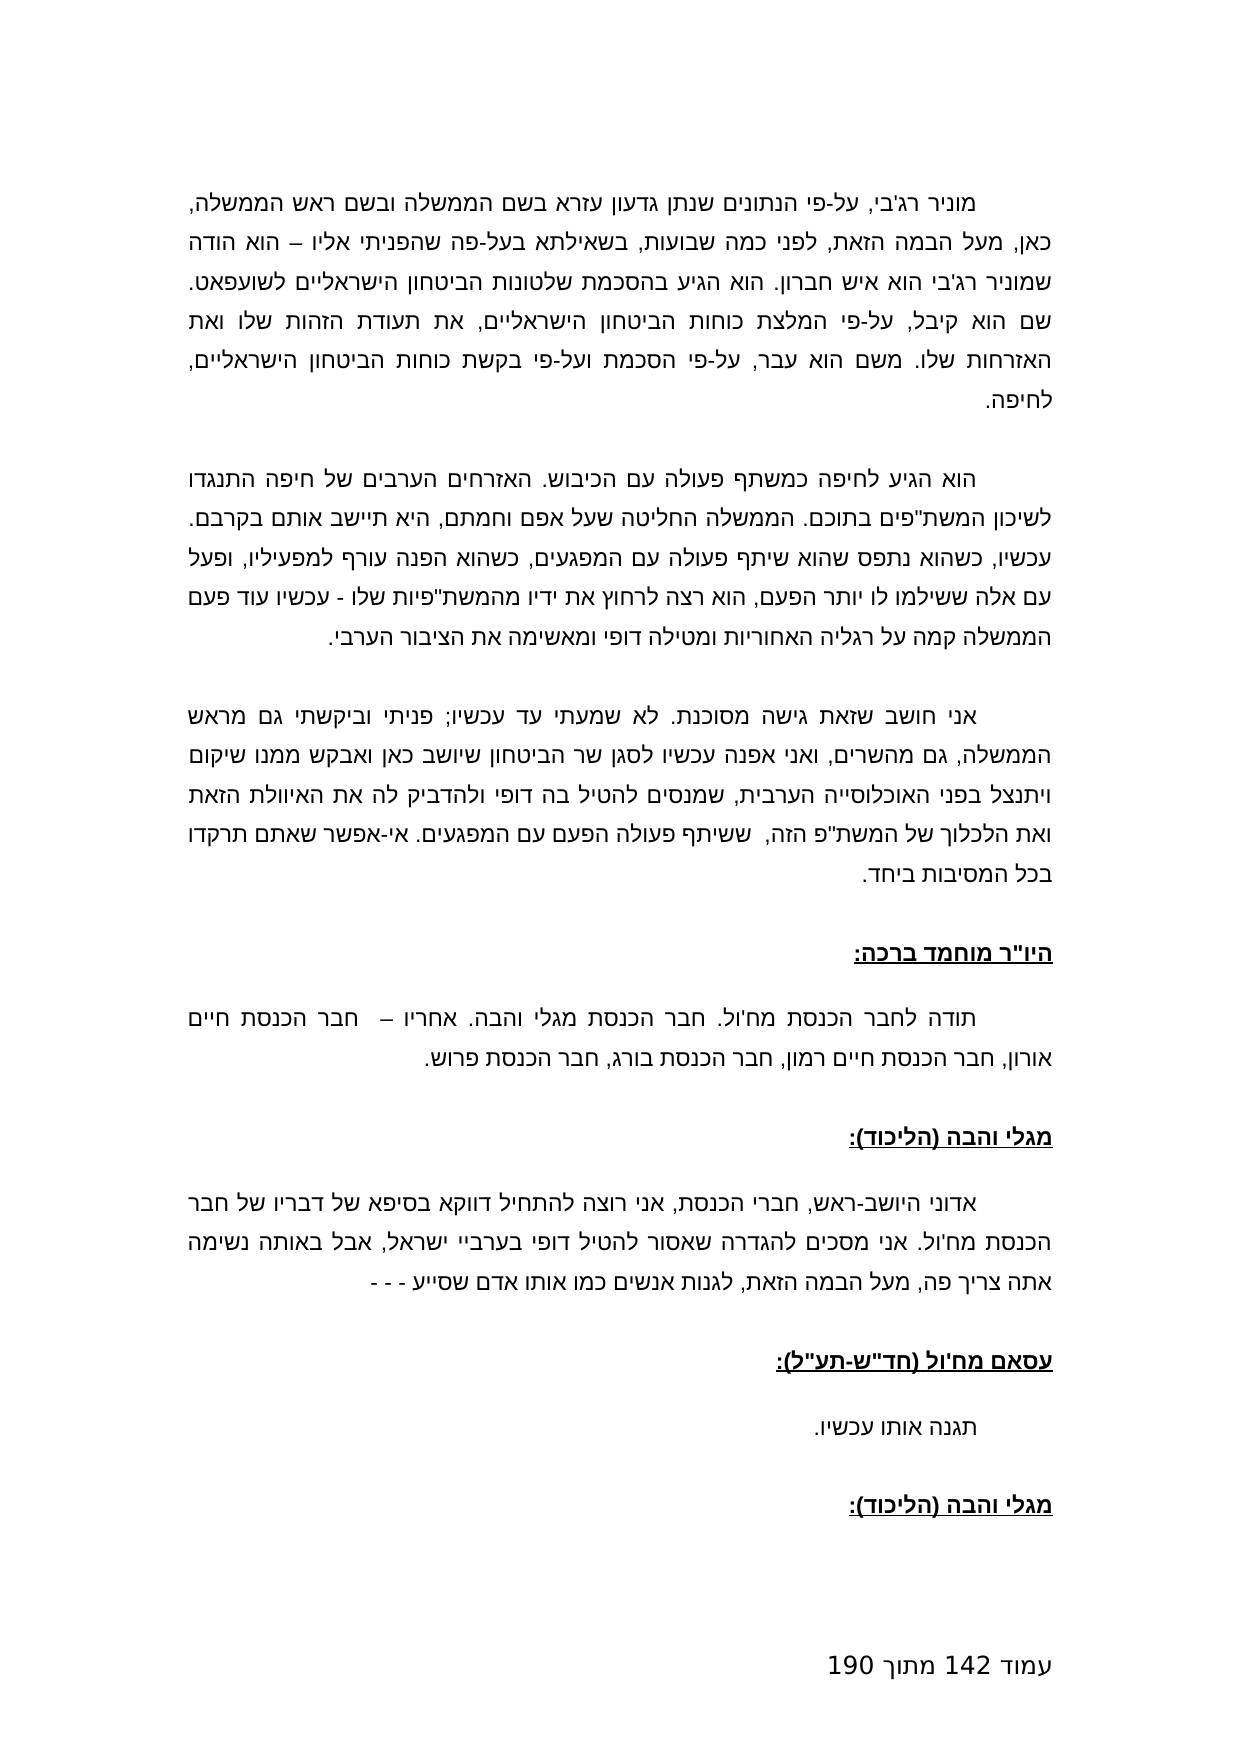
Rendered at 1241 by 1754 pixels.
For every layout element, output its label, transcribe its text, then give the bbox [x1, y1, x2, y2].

text מוניר רג'בי, על-פי הנתונים שנתן גדעון עזרא בשם הממשלה ובשם ראש הממשלה, כאן, מעל הבמה הזאת, לפני כמה שבועות, בשאילתא בעל-פה שהפניתי אליו – הוא הודה שמוניר רג'בי הוא איש חברון. הוא הגיע בהסכמת שלטונות הביטחון הישראליים לשועפאט. שם הוא קיבל, על-פי המלצת כוחות הביטחון הישראליים, את תעודת הזהות שלו ואת האזרחות שלו. משם הוא עבר, על-פי הסכמת ועל-פי בקשת כוחות הביטחון הישראליים, לחיפה. [187, 189, 1053, 413]
text תגנה אותו עכשיו. [187, 1413, 1053, 1440]
text אדוני היושב-ראש, חברי הכנסת, אני רוצה להתחיל דווקא בסיפא של דבריו של חבר הכנסת מח'ול. אני מסכים להגדרה שאסור להטיל דופי בערביי ישראל, אבל באותה נשימה אתה צריך פה, מעל הבמה הזאת, לגנות אנשים כמו אותו אדם שסייע - - - [187, 1190, 1053, 1295]
text מגלי והבה (הליכוד): [187, 1124, 1053, 1150]
text היו"ר מוחמד ברכה: [187, 939, 1053, 966]
text עסאם מח'ול (חד"ש-תע"ל): [187, 1348, 1053, 1374]
text מגלי והבה (הליכוד): [187, 1492, 1053, 1519]
text אני חושב שזאת גישה מסוכנת. לא שמעתי עד עכשיו; פניתי וביקשתי גם מראש הממשלה, גם מהשרים, ואני אפנה עכשיו לסגן שר הביטחון שיושב כאן ואבקש ממנו שיקום ויתנצל בפני האוכלוסייה הערבית, שמנסים להטיל בה דופי ולהדביק לה את האיוולת הזאת ואת הלכלוך של המשת"פ הזה, ששיתף פעולה הפעם עם המפגעים. אי-אפשר שאתם תרקדו בכל המסיבות ביחד. [187, 703, 1053, 887]
text הוא הגיע לחיפה כמשתף פעולה עם הכיבוש. האזרחים הערבים של חיפה התנגדו לשיכון המשת"פים בתוכם. הממשלה החליטה שעל אפם וחמתם, היא תיישב אותם בקרבם. עכשיו, כשהוא נתפס שהוא שיתף פעולה עם המפגעים, כשהוא הפנה עורף למפעיליו, ופעל עם אלה ששילמו לו יותר הפעם, הוא רצה לרחוץ את ידיו מהמשת"פיות שלו - עכשיו עוד פעם הממשלה קמה על רגליה האחוריות ומטילה דופי ומאשימה את הציבור הערבי. [187, 466, 1053, 650]
text תודה לחבר הכנסת מח'ול. חבר הכנסת מגלי והבה. אחריו – חבר הכנסת חיים אורון, חבר הכנסת חיים רמון, חבר הכנסת בורג, חבר הכנסת פרוש. [187, 1005, 1053, 1071]
